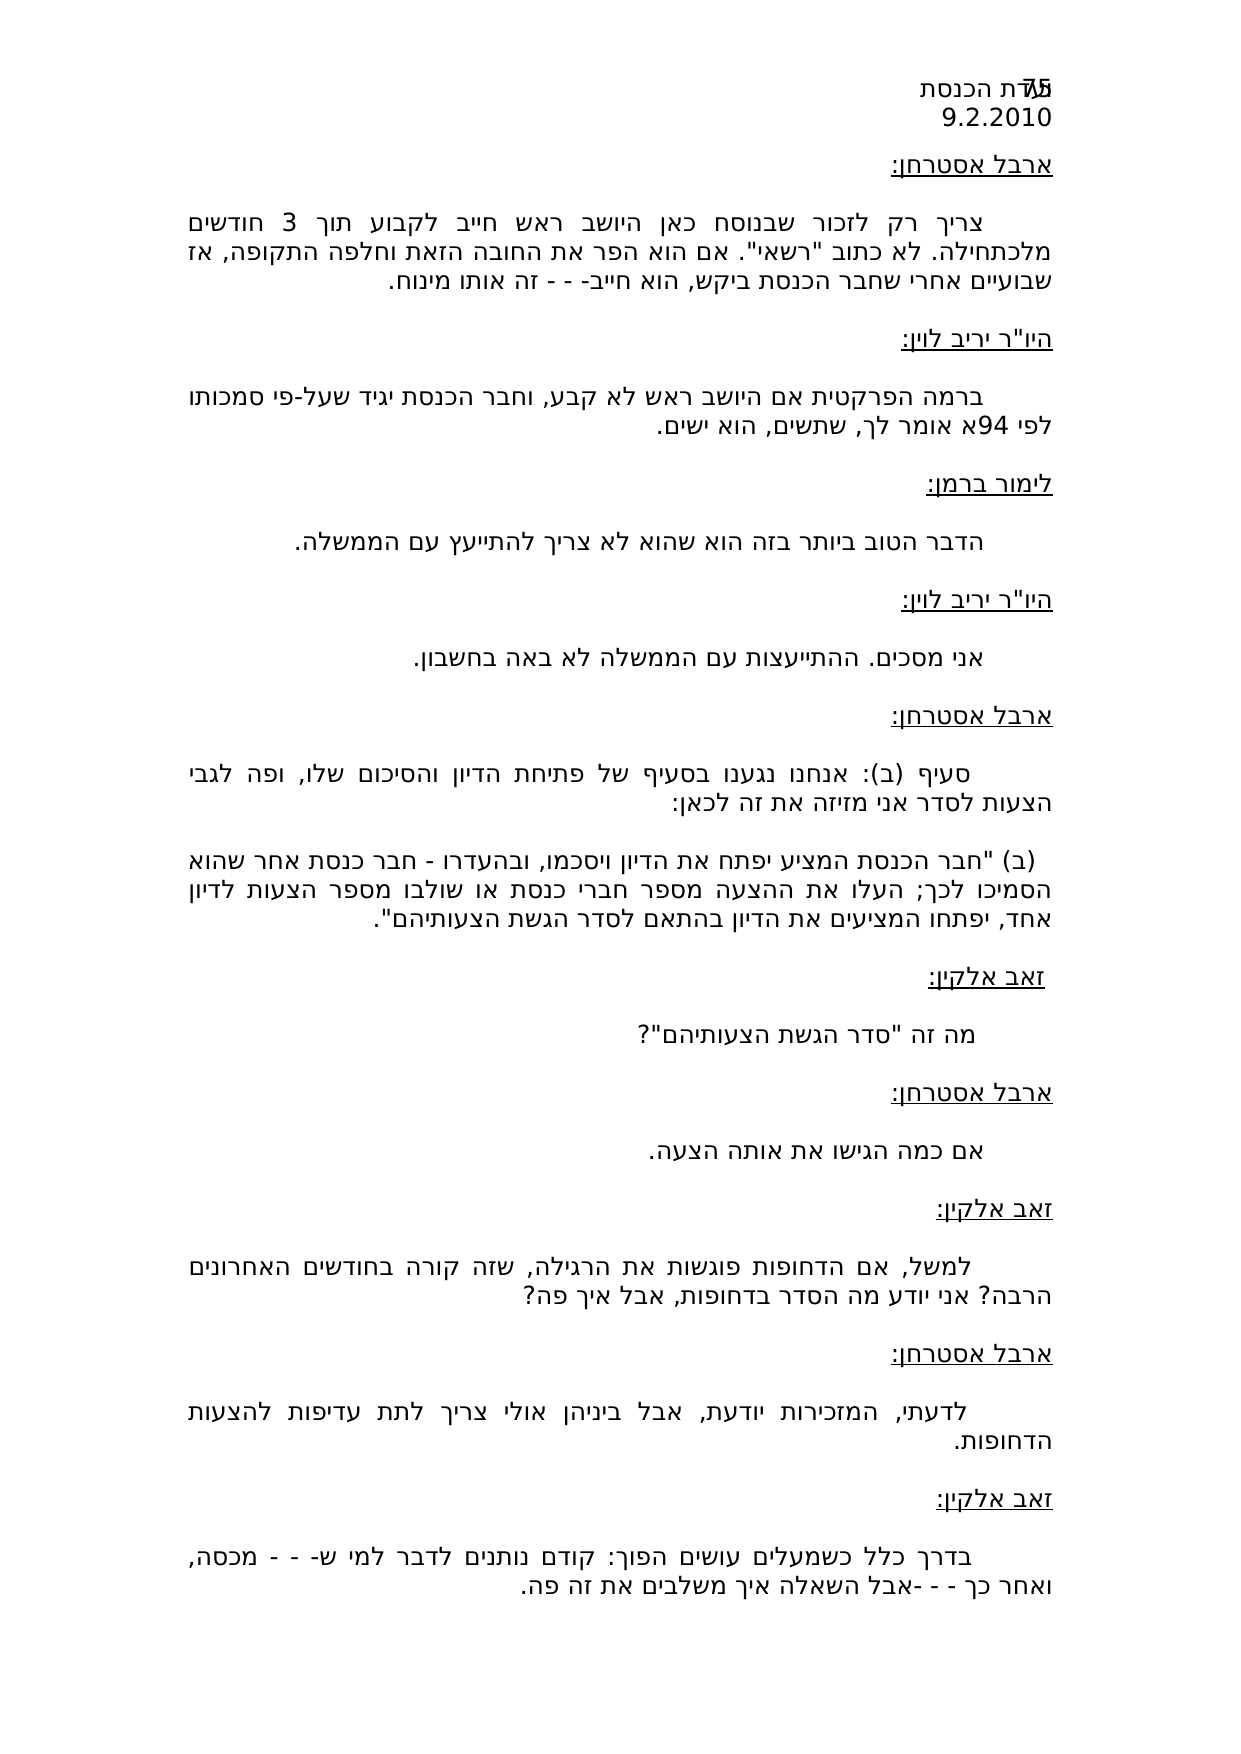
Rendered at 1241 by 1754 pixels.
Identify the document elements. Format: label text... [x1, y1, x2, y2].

text לדעתי, המזכירות יודעת, אבל ביניהן אולי צריך לתת עדיפות להצעות הדחופות. [187, 1397, 1053, 1455]
text היו"ר יריב לוין: [187, 324, 1053, 353]
text זאב אלקין: [187, 1484, 1053, 1513]
text ארבל אסטרחן: [187, 1339, 1053, 1368]
text צריך רק לזכור שבנוסח כאן היושב ראש חייב לקבוע תוך 3 חודשים מלכתחילה. לא כתוב "רשאי". אם הוא הפר את החובה הזאת וחלפה התקופה, אז שבועיים אחרי שחבר הכנסת ביקש, הוא חייב- - - זה אותו מינוח. [187, 208, 1053, 295]
text ארבל אסטרחן: [187, 701, 1053, 730]
text מה זה "סדר הגשת הצעותיהם"? [187, 1020, 1053, 1049]
text זאב אלקין: [187, 962, 1053, 991]
text זאב אלקין: [187, 1194, 1053, 1223]
text לימור ברמן: [187, 469, 1053, 498]
text אני מסכים. ההתייעצות עם הממשלה לא באה בחשבון. [187, 643, 1053, 672]
text הדבר הטוב ביותר בזה הוא שהוא לא צריך להתייעץ עם הממשלה. [187, 527, 1053, 556]
text בדרך כלל כשמעלים עושים הפוך: קודם נותנים לדבר למי ש- - - מכסה, ואחר כך - - -אבל השאלה איך משלבים את זה פה. [187, 1542, 1053, 1600]
text (ב) "חבר הכנסת המציע יפתח את הדיון ויסכמו, ובהעדרו - חבר כנסת אחר שהוא הסמיכו לכך; העלו את ההצעה מספר חברי כנסת או שולבו מספר הצעות לדיון אחד, יפתחו המציעים את הדיון בהתאם לסדר הגשת הצעותיהם". [187, 846, 1053, 933]
text ברמה הפרקטית אם היושב ראש לא קבע, וחבר הכנסת יגיד שעל-פי סמכותו לפי 94א אומר לך, שתשים, הוא ישים. [187, 382, 1053, 440]
text ארבל אסטרחן: [187, 150, 1053, 179]
text סעיף (ב): אנחנו נגענו בסעיף של פתיחת הדיון והסיכום שלו, ופה לגבי הצעות לסדר אני מזיזה את זה לכאן: [187, 759, 1053, 817]
text היו"ר יריב לוין: [187, 585, 1053, 614]
text למשל, אם הדחופות פוגשות את הרגילה, שזה קורה בחודשים האחרונים הרבה? אני יודע מה הסדר בדחופות, אבל איך פה? [187, 1252, 1053, 1310]
text אם כמה הגישו את אותה הצעה. [187, 1136, 1053, 1165]
text ארבל אסטרחן: [187, 1078, 1053, 1107]
